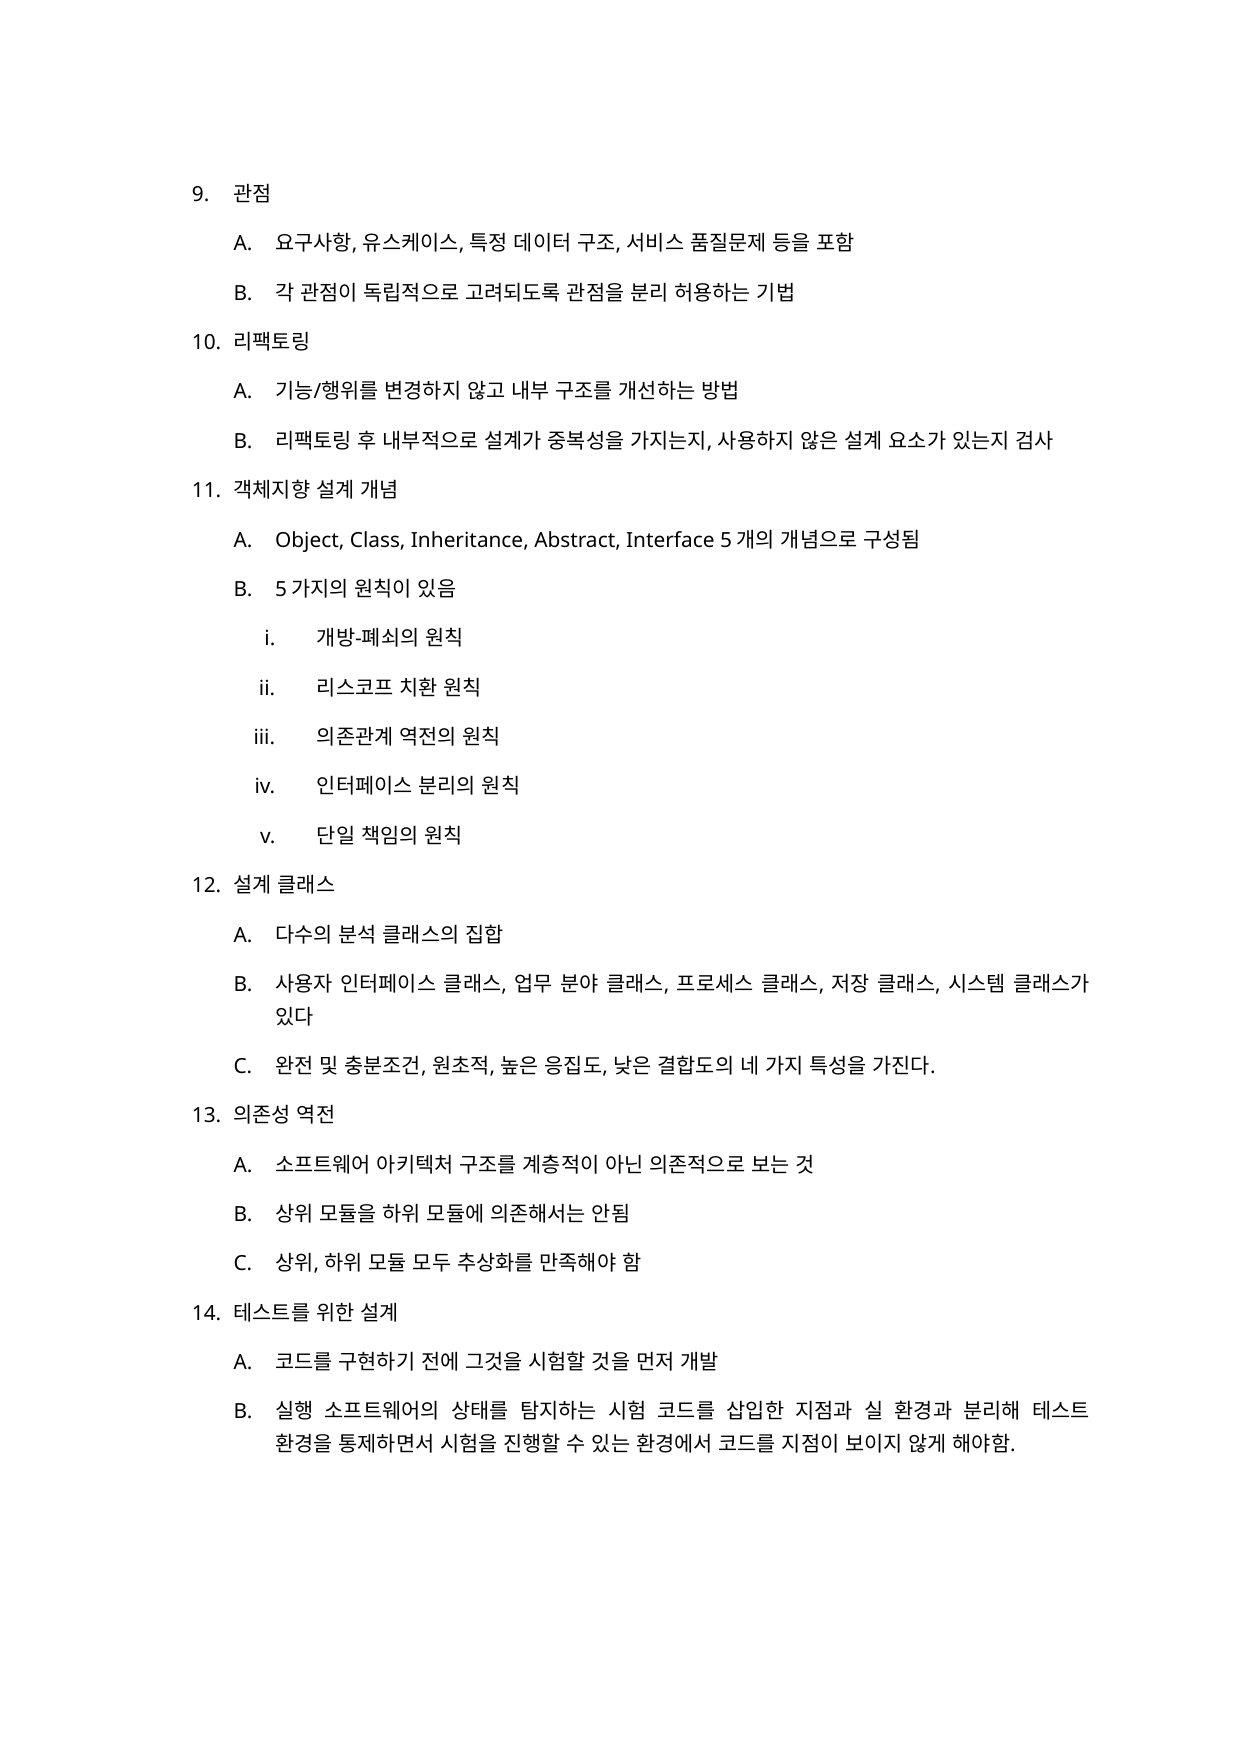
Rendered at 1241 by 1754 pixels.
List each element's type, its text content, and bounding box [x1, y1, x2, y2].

list 의존성 역전 [192, 1098, 1090, 1129]
list 테스트를 위한 설계 [192, 1296, 1090, 1326]
list 리스코프 치환 원칙 [275, 671, 1090, 701]
list 5가지의 원칙이 있음 [233, 572, 1090, 602]
list 요구사항, 유스케이스, 특정 데이터 구조, 서비스 품질문제 등을 포함 [233, 227, 1090, 257]
list 사용자 인터페이스 클래스, 업무 분야 클래스, 프로세스 클래스, 저장 클래스, 시스템 클래스가 있다 [233, 967, 1090, 1030]
list Object, Class, Inheritance, Abstract, Interface 5개의 개념으로 구성됨 [233, 523, 1090, 553]
list 실행 소프트웨어의 상태를 탐지하는 시험 코드를 삽입한 지점과 실 환경과 분리해 테스트 환경을 통제하면서 시험을 진행할 수 있는 환경에서 코드를 지점이 보이지 않게 해야함. [233, 1395, 1090, 1458]
list 기능/행위를 변경하지 않고 내부 구조를 개선하는 방법 [233, 375, 1090, 405]
list 상위, 하위 모듈 모두 추상화를 만족해야 함 [233, 1247, 1090, 1277]
list 단일 책임의 원칙 [275, 819, 1090, 849]
list 각 관점이 독립적으로 고려되도록 관점을 분리 허용하는 기법 [233, 276, 1090, 306]
list 상위 모듈을 하위 모듈에 의존해서는 안됨 [233, 1197, 1090, 1228]
list 코드를 구현하기 전에 그것을 시험할 것을 먼저 개발 [233, 1345, 1090, 1376]
list 리팩토링 후 내부적으로 설계가 중복성을 가지는지, 사용하지 않은 설계 요소가 있는지 검사 [233, 424, 1090, 454]
list 의존관계 역전의 원칙 [275, 720, 1090, 751]
list 관점 [192, 177, 1090, 207]
list 리팩토링 [192, 325, 1090, 356]
list 다수의 분석 클래스의 집합 [233, 918, 1090, 948]
list 개방-폐쇠의 원칙 [275, 622, 1090, 652]
list 완전 및 충분조건, 원초적, 높은 응집도, 낮은 결합도의 네 가지 특성을 가진다. [233, 1049, 1090, 1079]
list 소프트웨어 아키텍처 구조를 계층적이 아닌 의존적으로 보는 것 [233, 1148, 1090, 1178]
list 설계 클래스 [192, 868, 1090, 899]
list 인터페이스 분리의 원칙 [275, 770, 1090, 800]
list 객체지향 설계 개념 [192, 473, 1090, 504]
